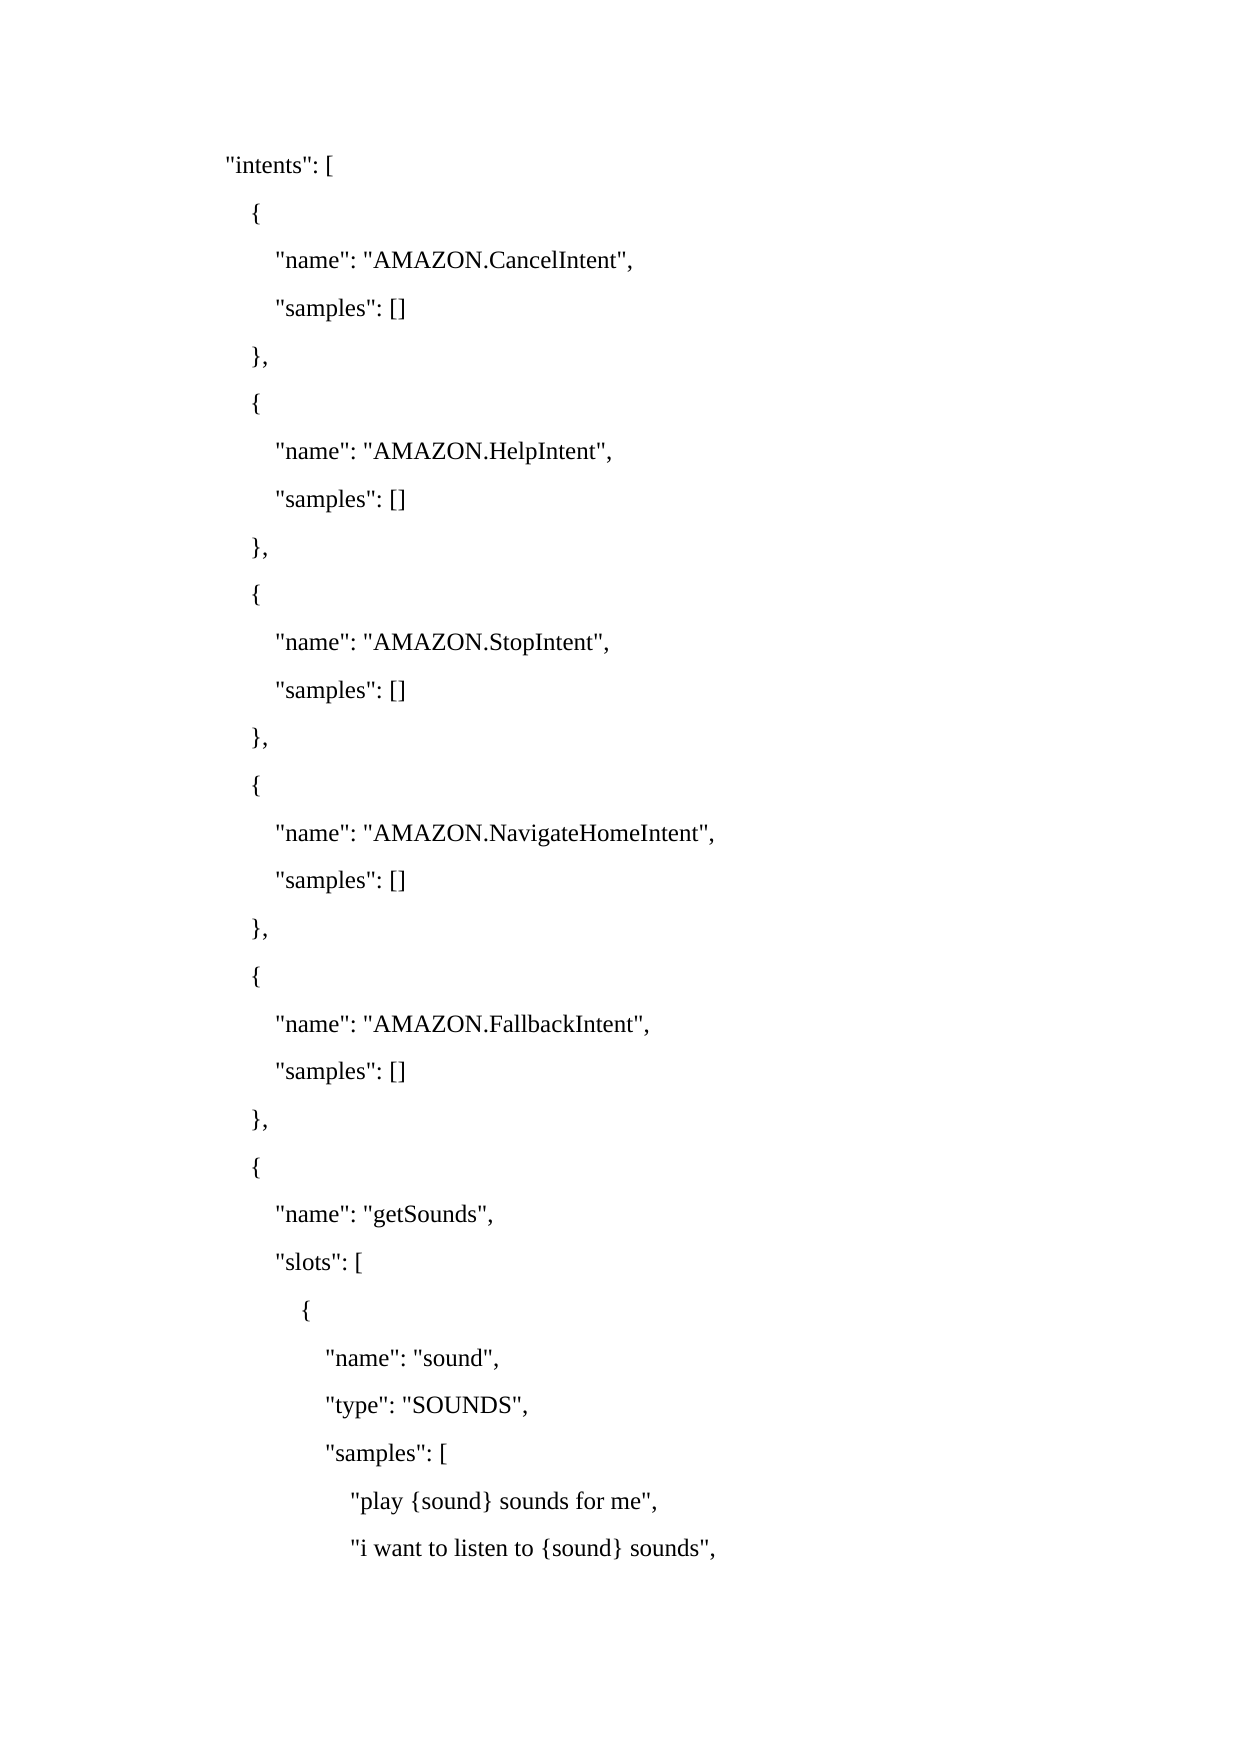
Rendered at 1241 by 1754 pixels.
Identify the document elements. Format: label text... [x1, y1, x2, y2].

text { [150, 579, 1090, 608]
text "intents": [ [150, 150, 1090, 179]
text "name": "AMAZON.StopIntent", [150, 627, 1090, 656]
text "samples": [ [150, 1438, 1090, 1467]
text }, [150, 532, 1090, 560]
text "samples": [] [150, 293, 1090, 322]
text "name": "sound", [150, 1343, 1090, 1371]
text "name": "AMAZON.NavigateHomeIntent", [150, 818, 1090, 847]
text "name": "AMAZON.FallbackIntent", [150, 1009, 1090, 1037]
text { [150, 1152, 1090, 1181]
text "name": "AMAZON.CancelIntent", [150, 245, 1090, 274]
text }, [150, 1104, 1090, 1133]
text "samples": [] [150, 675, 1090, 703]
text "slots": [ [150, 1247, 1090, 1276]
text "play {sound} sounds for me", [150, 1486, 1090, 1514]
text "name": "AMAZON.HelpIntent", [150, 436, 1090, 465]
text { [150, 770, 1090, 799]
text "samples": [] [150, 484, 1090, 513]
text { [150, 961, 1090, 990]
text "samples": [] [150, 866, 1090, 894]
text "type": "SOUNDS", [150, 1390, 1090, 1419]
text "i want to listen to {sound} sounds", [150, 1533, 1090, 1562]
text { [150, 1295, 1090, 1324]
text { [150, 198, 1090, 226]
text "samples": [] [150, 1056, 1090, 1085]
text }, [150, 341, 1090, 369]
text }, [150, 722, 1090, 751]
text }, [150, 913, 1090, 942]
text { [150, 388, 1090, 417]
text "name": "getSounds", [150, 1199, 1090, 1228]
